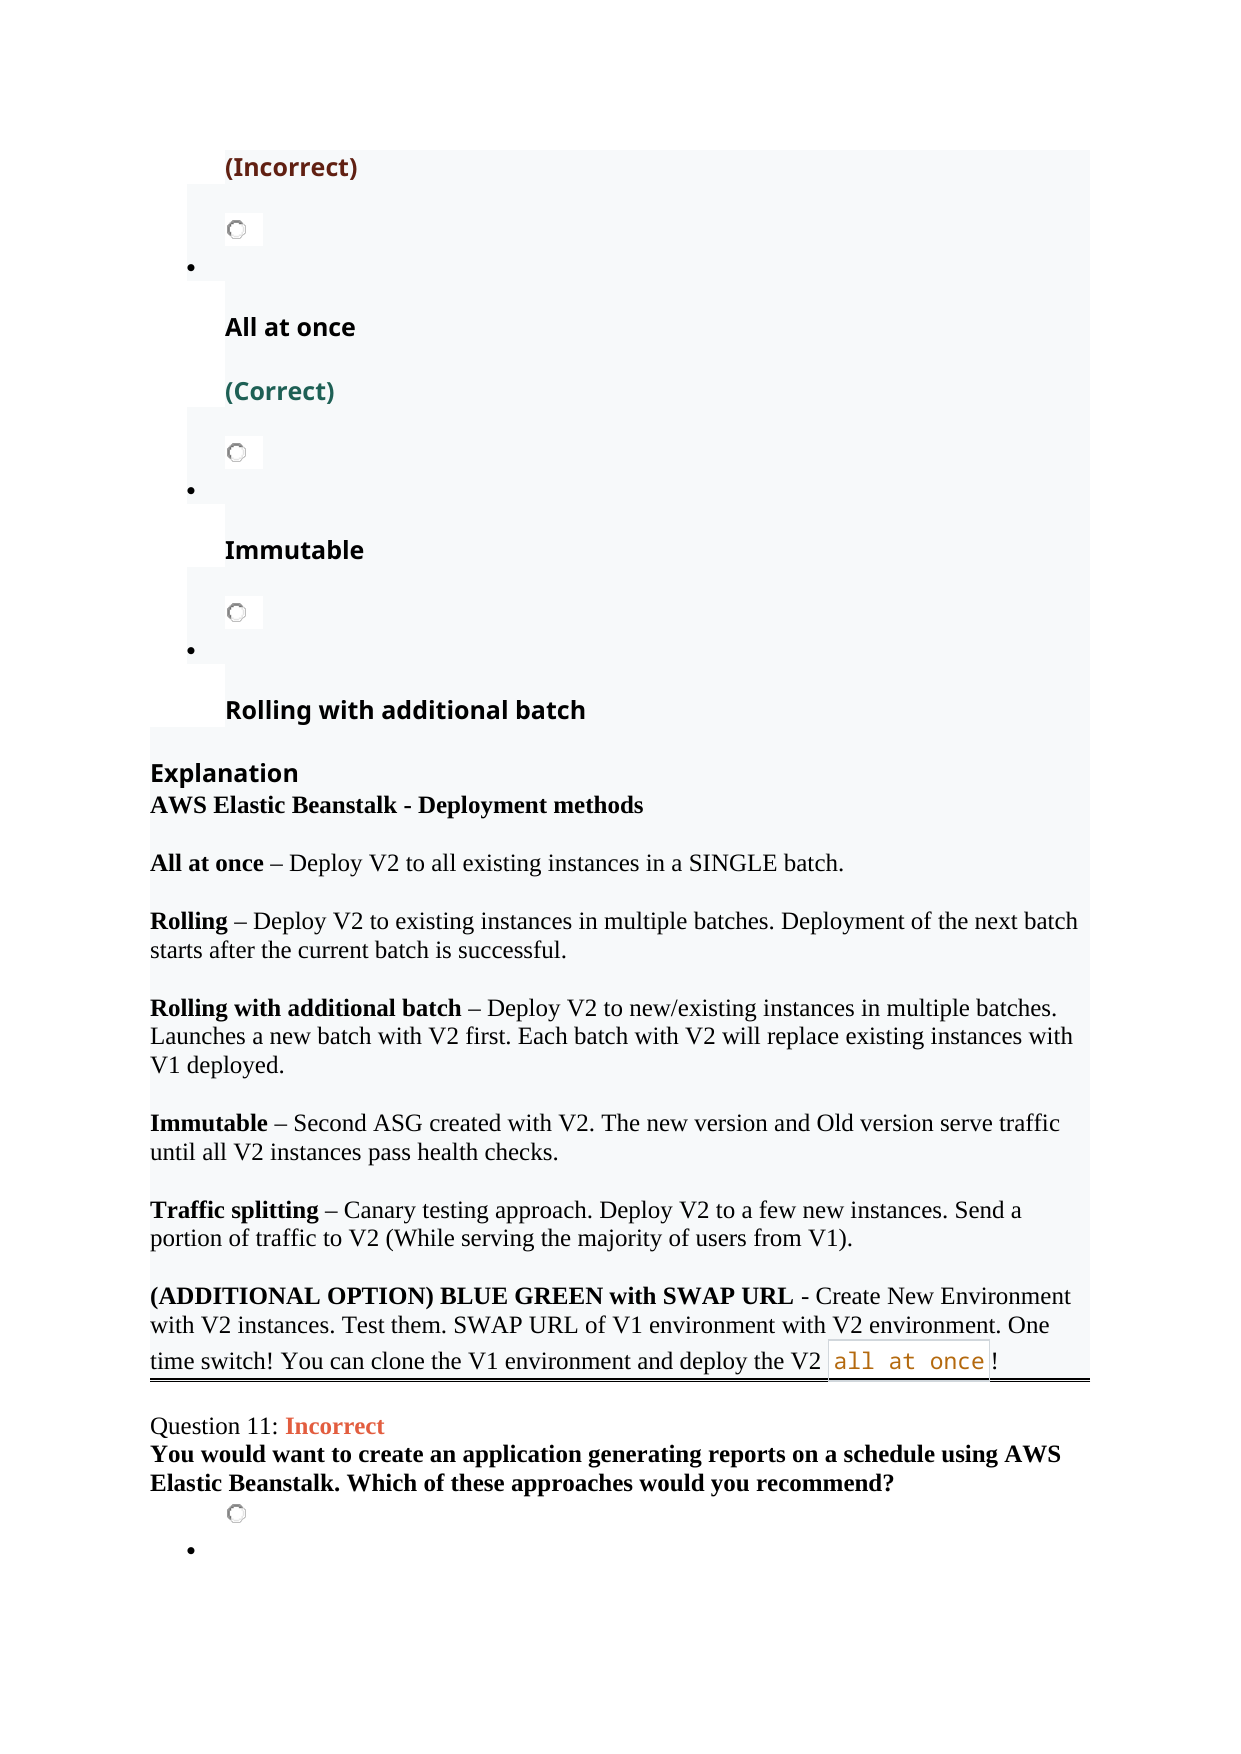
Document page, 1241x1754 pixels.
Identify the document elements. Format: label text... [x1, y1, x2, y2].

text (Correct) [225, 373, 1090, 407]
text You would want to create an application generating reports on a schedule using AWS Elastic Beanstalk. Which of these approaches would you recommend? [150, 1439, 1090, 1497]
text All at once [225, 310, 1090, 344]
text Immutable [225, 533, 1090, 567]
text (ADDITIONAL OPTION) BLUE GREEN with SWAP URL - Create New Environment with V2 instances. Test them. SWAP URL of V1 environment with V2 environment. One time switch! You can clone the V1 environment and deploy the V2 all at once! [150, 1281, 1090, 1378]
text Rolling – Deploy V2 to existing instances in multiple batches. Deployment of the next batch starts after the current batch is successful. [150, 906, 1090, 963]
text Rolling with additional batch [225, 693, 1090, 727]
text Immutable – Second ASG created with V2. The new version and Old version serve traffic until all V2 instances pass health checks. [150, 1108, 1090, 1166]
text AWS Elastic Beanstalk - Deployment methods [150, 790, 1090, 819]
text Question 11: Incorrect [150, 1411, 1090, 1439]
text Rolling with additional batch – Deploy V2 to new/existing instances in multiple batches. Launches a new batch with V2 first. Each batch with V2 will replace existing instances with V1 deployed. [150, 993, 1090, 1079]
text (Incorrect) [225, 150, 1090, 184]
text Explanation [150, 756, 1090, 790]
text All at once – Deploy V2 to all existing instances in a SINGLE batch. [150, 848, 1090, 877]
text Traffic splitting – Canary testing approach. Deploy V2 to a few new instances. Send a portion of traffic to V2 (While serving the majority of users from V1). [150, 1195, 1090, 1252]
